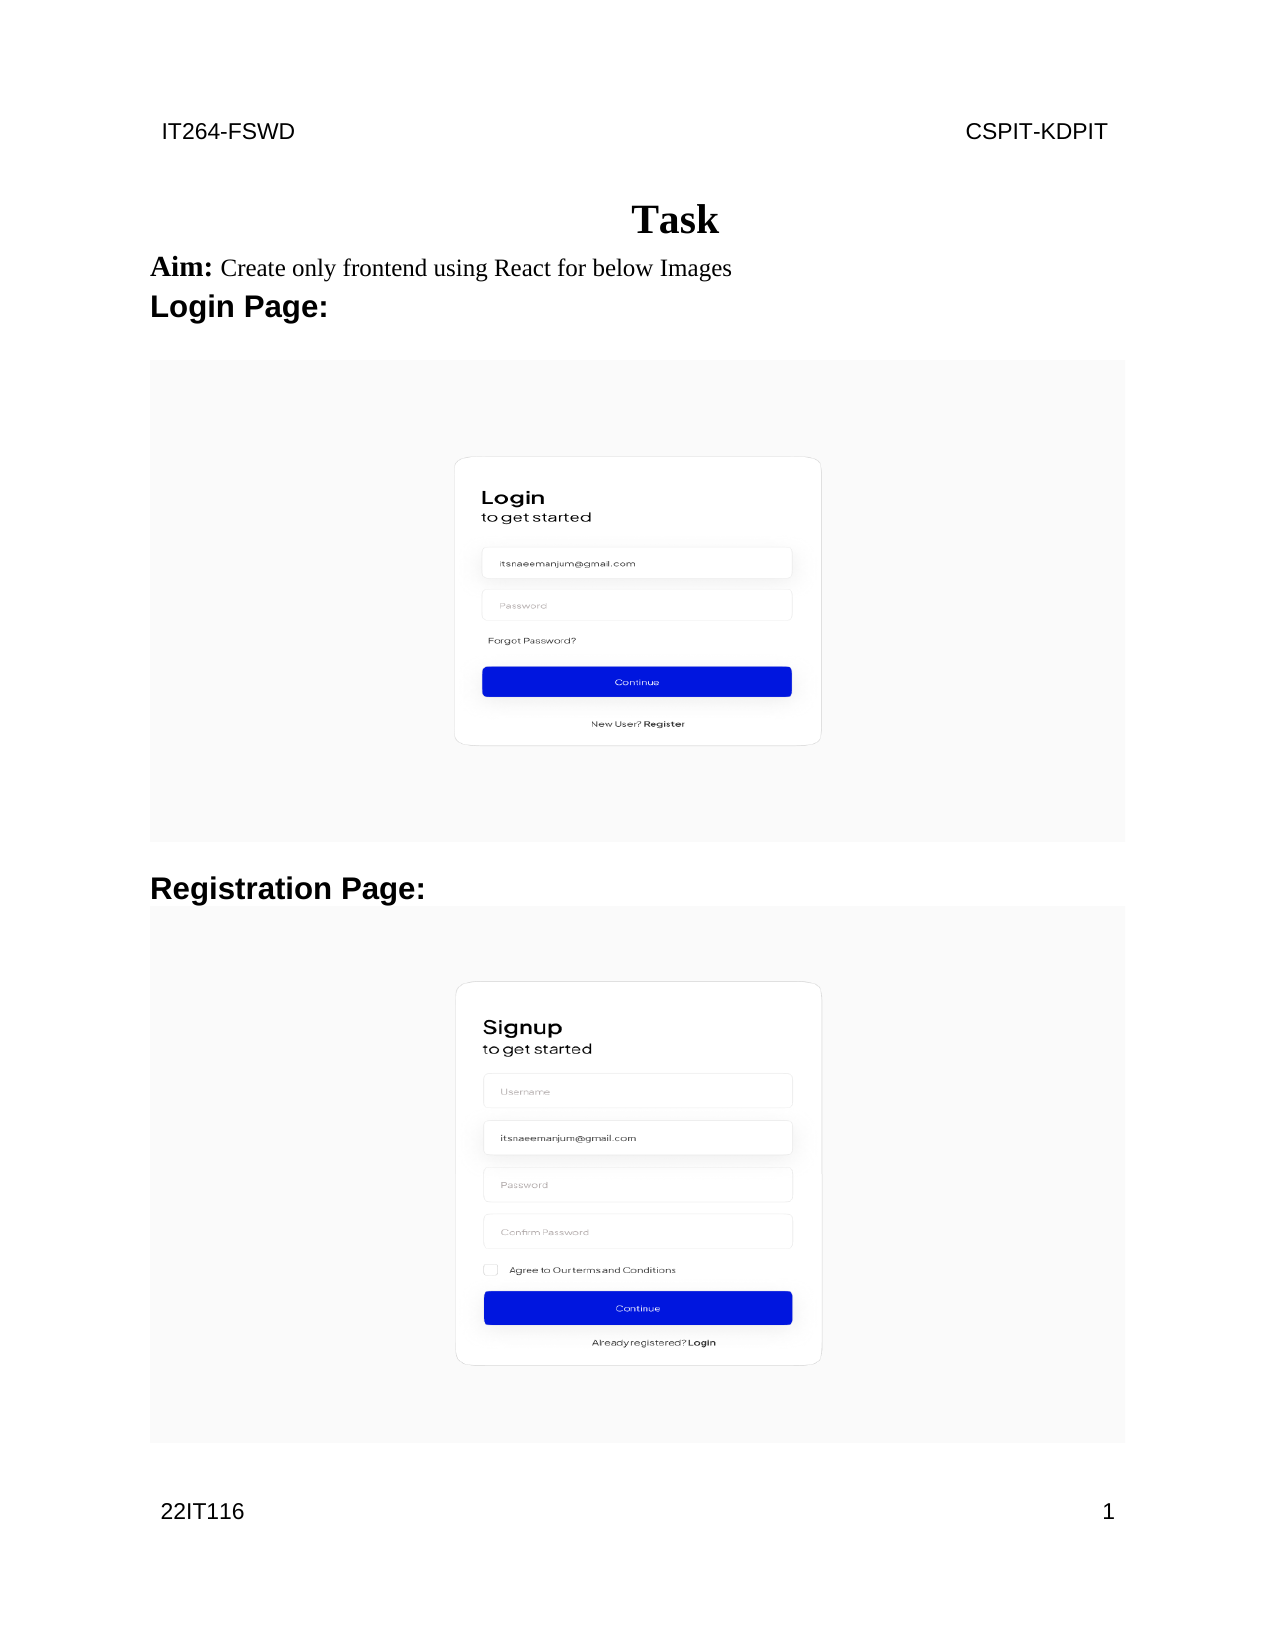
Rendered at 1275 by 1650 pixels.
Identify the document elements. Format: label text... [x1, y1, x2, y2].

picture [150, 906, 1125, 1443]
text Aim: Create only frontend using React for below Images [150, 249, 1125, 283]
text Registration Page: [150, 870, 1125, 906]
text Login Page: [150, 288, 1125, 324]
text Task [150, 194, 1125, 242]
picture [150, 360, 1125, 842]
